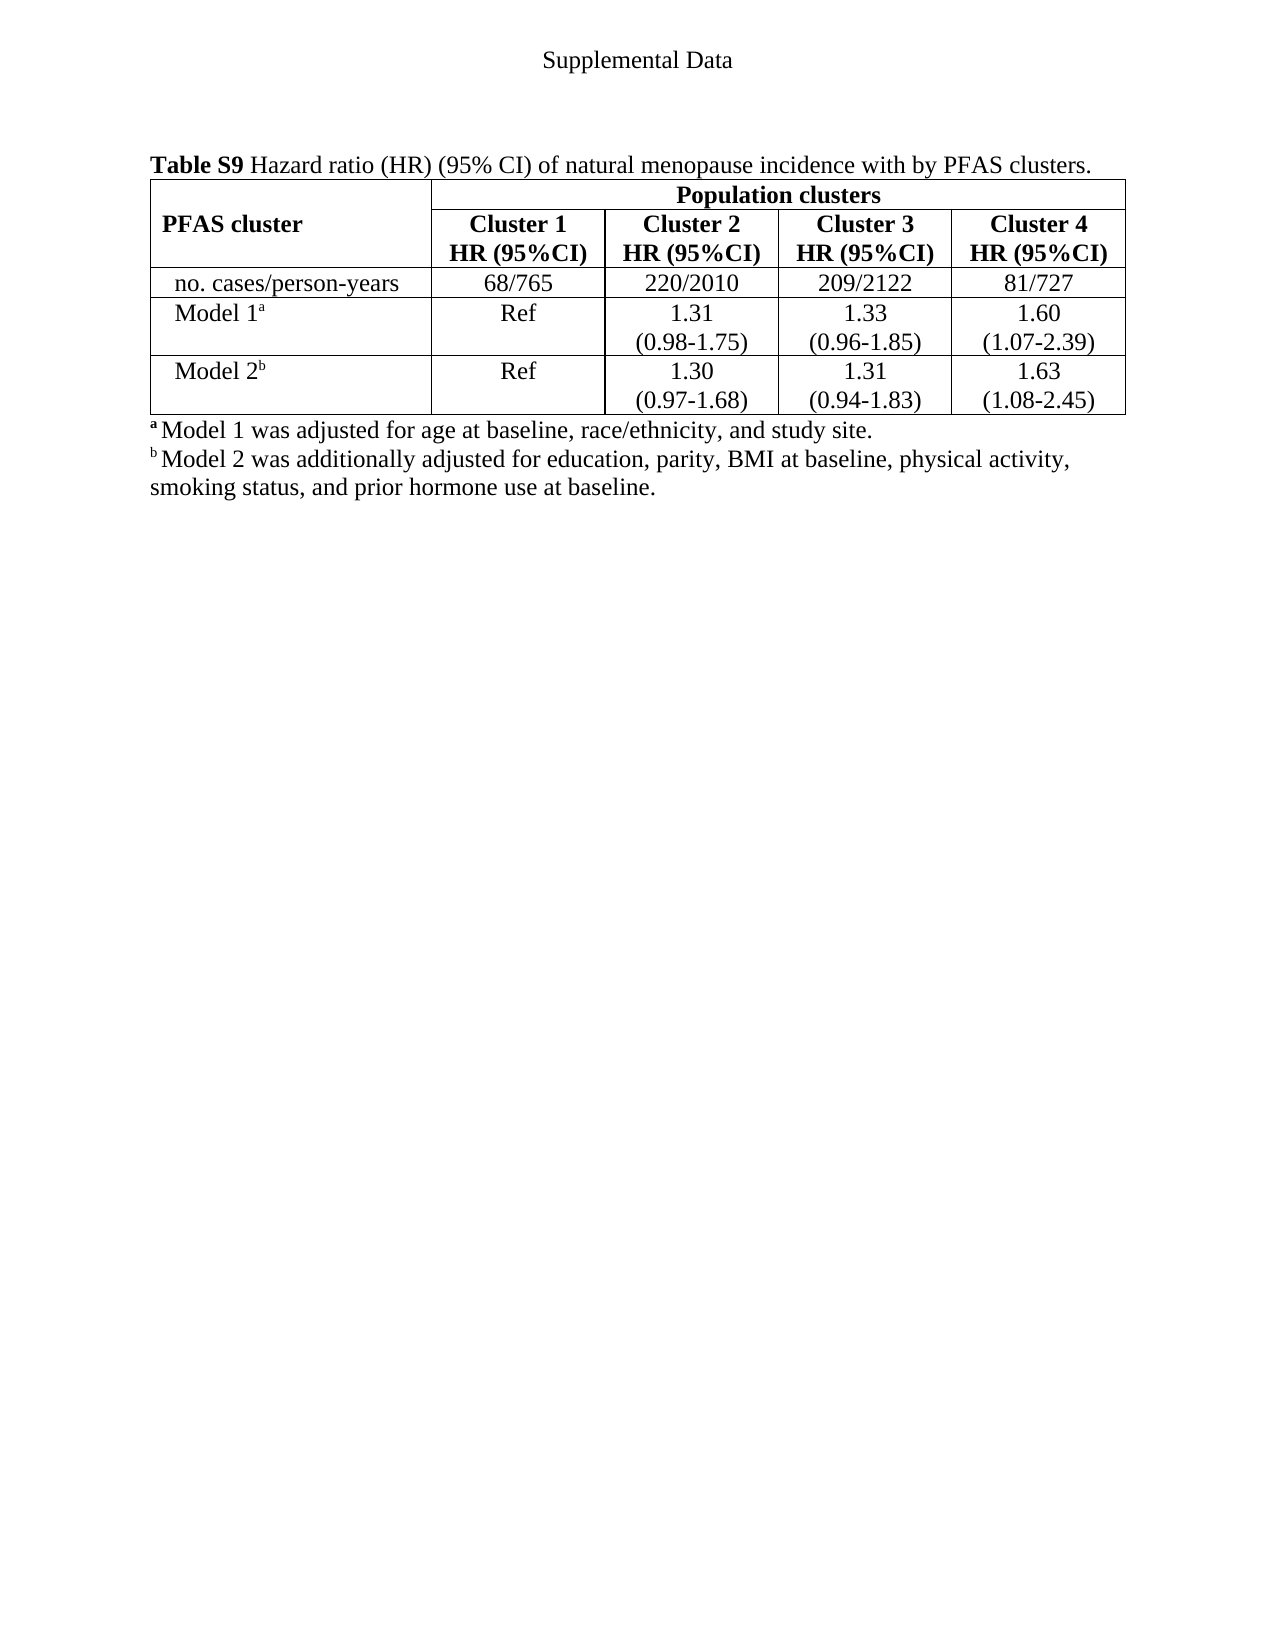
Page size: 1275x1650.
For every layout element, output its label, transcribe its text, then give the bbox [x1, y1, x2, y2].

table_cell 220/2010 [606, 268, 778, 297]
table_header PFAS cluster [151, 180, 431, 267]
text a Model 1 was adjusted for age at baseline, race/ethnicity, and study site. [150, 415, 1125, 444]
table_cell no. cases/person-years [151, 268, 431, 297]
table_cell Ref [432, 356, 604, 414]
table_cell Cluster 3 HR (95%CI) [779, 210, 951, 267]
table_cell Ref [432, 298, 604, 355]
table_cell 209/2122 [779, 268, 951, 297]
table_cell 1.31 (0.98-1.75) [606, 298, 778, 355]
table_cell Model 1a [151, 298, 431, 355]
table_cell 1.60 (1.07-2.39) [952, 298, 1125, 355]
table_cell 68/765 [432, 268, 604, 297]
table_cell Cluster 1 HR (95%CI) [432, 210, 604, 267]
table_header Population clusters [432, 180, 1125, 208]
table_cell Model 2b [151, 356, 431, 414]
table_cell 1.31 (0.94-1.83) [779, 356, 951, 414]
table_cell 81/727 [952, 268, 1125, 297]
table_cell 1.33 (0.96-1.85) [779, 298, 951, 355]
table_cell 1.63 (1.08-2.45) [952, 356, 1125, 414]
text Table S9 Hazard ratio (HR) (95% CI) of natural menopause incidence with by PFAS clusters. [150, 150, 1125, 179]
table_cell Cluster 2 HR (95%CI) [606, 210, 778, 267]
table_cell Cluster 4 HR (95%CI) [952, 210, 1125, 267]
text b Model 2 was additionally adjusted for education, parity, BMI at baseline, physical activity, smoking status, and prior hormone use at baseline. [150, 444, 1125, 501]
table_cell 1.30 (0.97-1.68) [606, 356, 778, 414]
